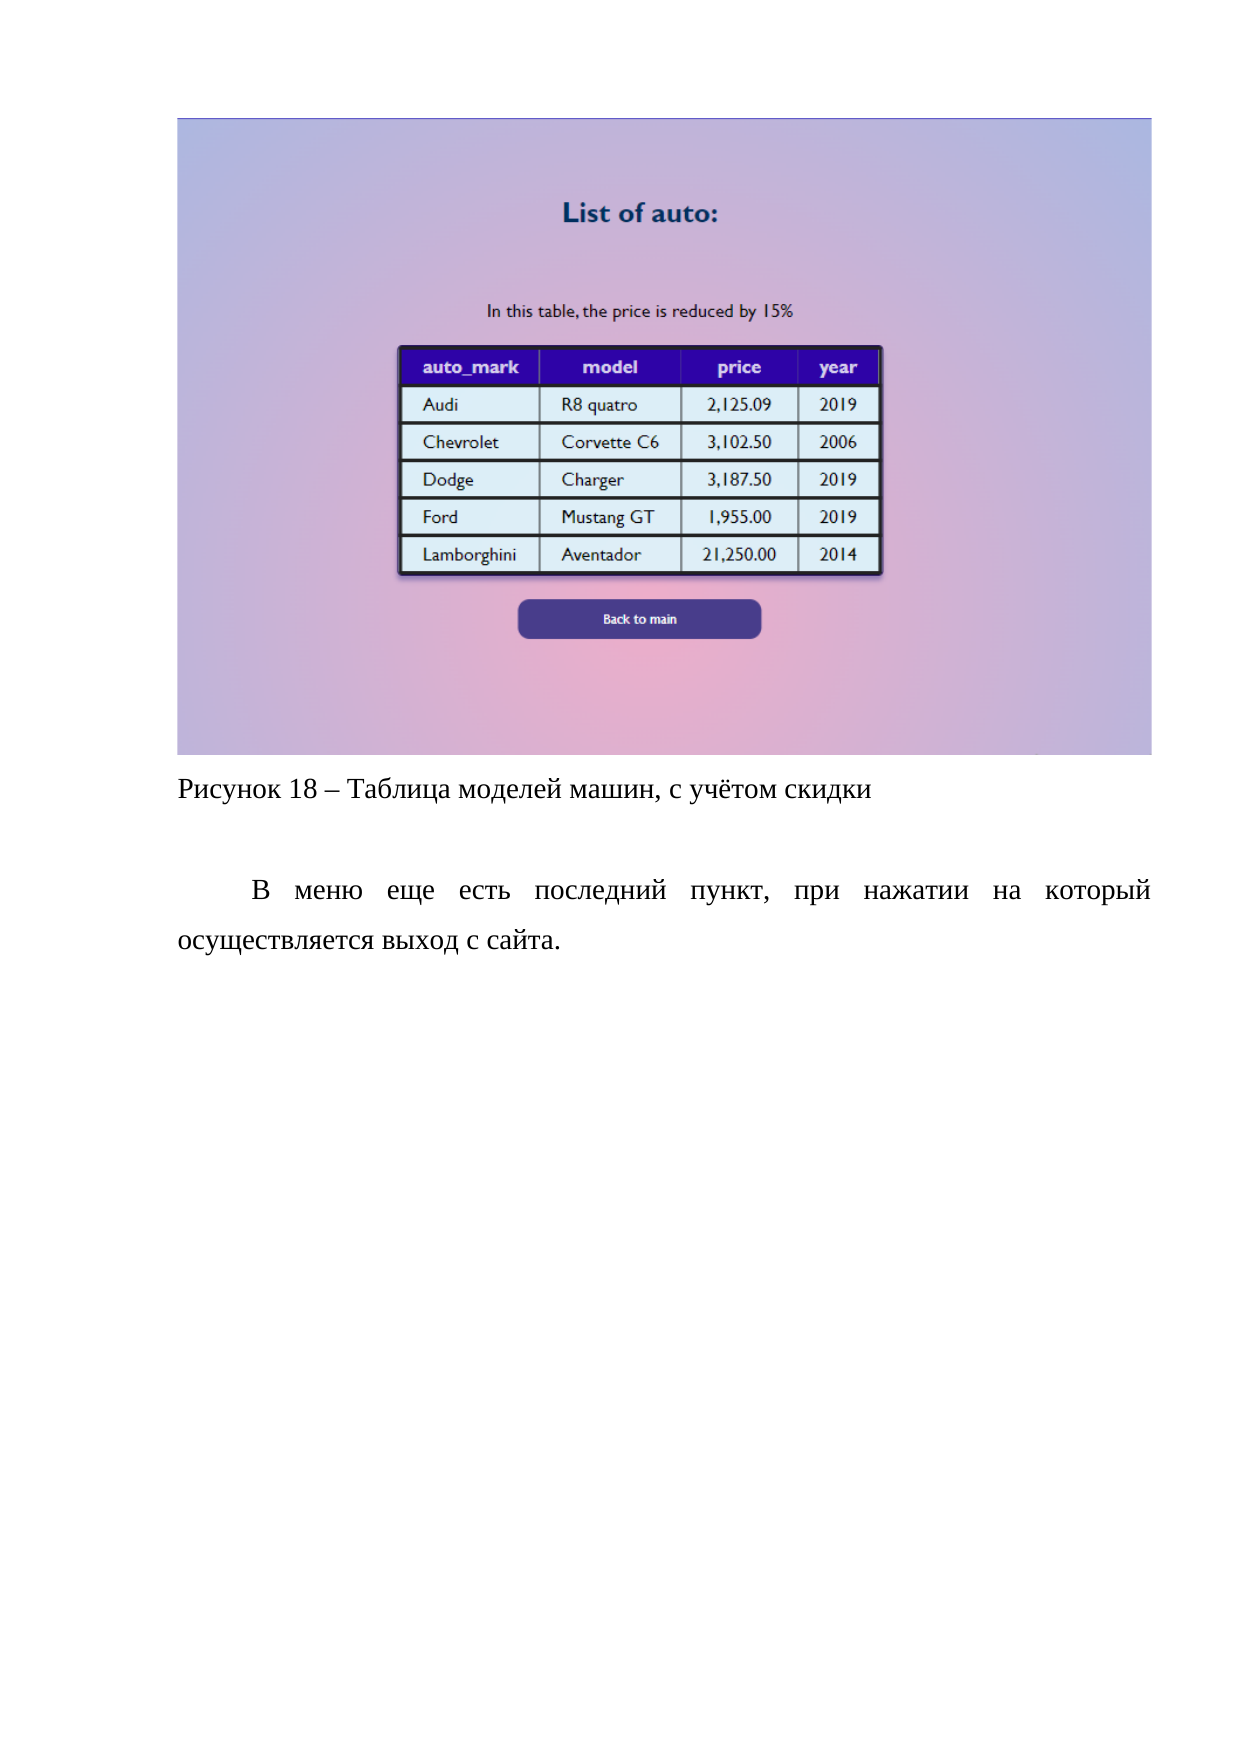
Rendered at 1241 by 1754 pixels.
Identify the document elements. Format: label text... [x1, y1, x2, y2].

text В меню еще есть последний пункт, при нажатии на который осуществляется выход с сайта. [177, 872, 1152, 956]
picture [177, 118, 1152, 755]
text Рисунок 18 – Таблица моделей машин, с учётом скидки [177, 771, 1152, 805]
